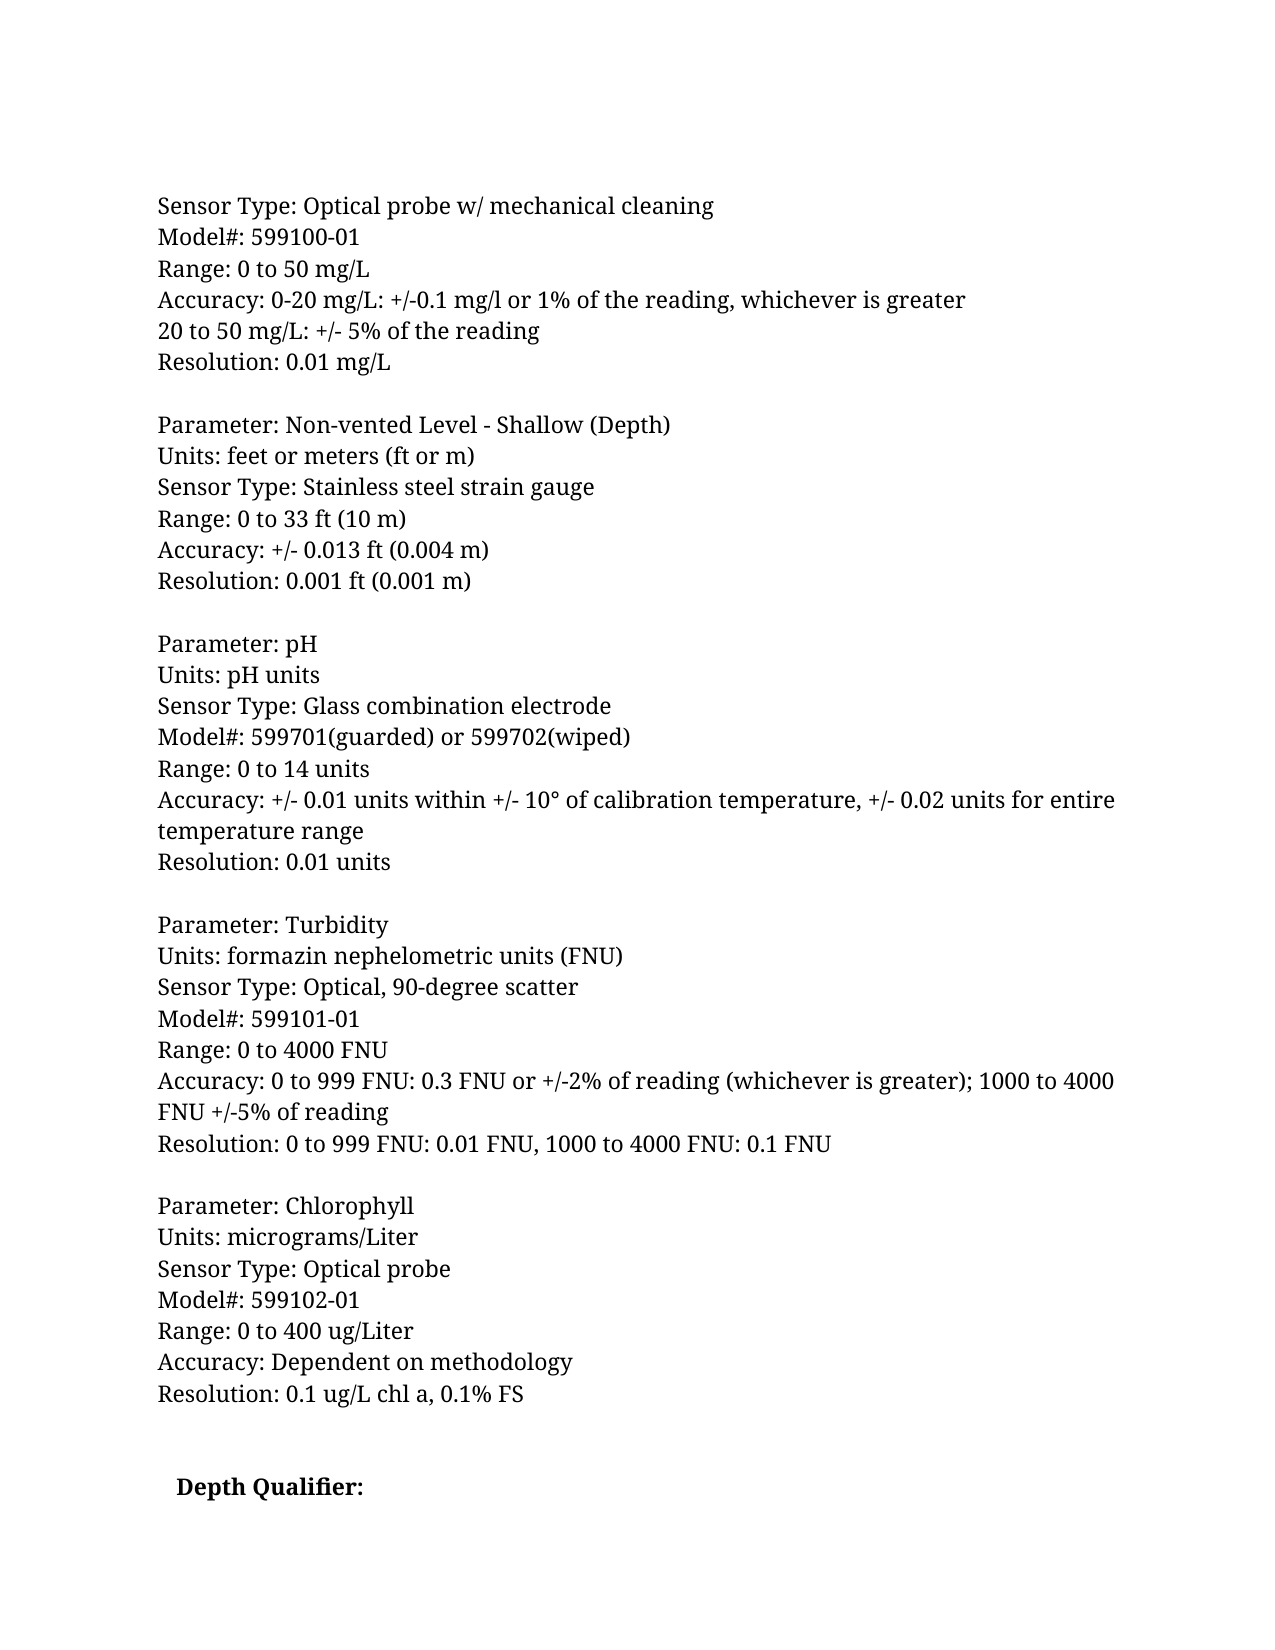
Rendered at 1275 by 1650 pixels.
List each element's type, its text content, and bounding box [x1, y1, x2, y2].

text Sensor Type: Optical probe [157, 1252, 1155, 1284]
text Range: 0 to 14 units [157, 752, 1155, 784]
text Units: feet or meters (ft or m) [157, 440, 1155, 471]
text Range: 0 to 400 ug/Liter [157, 1315, 1155, 1346]
text Accuracy: +/- 0.013 ft (0.004 m) [157, 534, 1155, 565]
text Accuracy: +/- 0.01 units within +/- 10° of calibration temperature, +/- 0.02 units for entire temperature range [157, 784, 1155, 846]
text Range: 0 to 33 ft (10 m) [157, 502, 1155, 534]
text Model#: 599100-01 [157, 221, 1155, 252]
text Accuracy: Dependent on methodology [157, 1346, 1155, 1377]
text Resolution: 0.1 ug/L chl a, 0.1% FS [157, 1377, 1155, 1409]
text Parameter: pH [157, 627, 1155, 659]
text Model#: 599701(guarded) or 599702(wiped) [157, 721, 1155, 752]
text Parameter: Turbidity [157, 909, 1155, 940]
text Sensor Type: Optical, 90-degree scatter [157, 971, 1155, 1002]
text Sensor Type: Stainless steel strain gauge [157, 471, 1155, 502]
text Resolution: 0 to 999 FNU: 0.01 FNU, 1000 to 4000 FNU: 0.1 FNU [157, 1127, 1155, 1159]
text Sensor Type: Glass combination electrode [157, 690, 1155, 721]
text Model#: 599102-01 [157, 1284, 1155, 1315]
text Parameter: Non-vented Level - Shallow (Depth) [157, 409, 1155, 440]
text Units: pH units [157, 659, 1155, 690]
text Accuracy: 0-20 mg/L: +/-0.1 mg/l or 1% of the reading, whichever is greater [157, 284, 1155, 315]
text Accuracy: 0 to 999 FNU: 0.3 FNU or +/-2% of reading (whichever is greater); 1000 to 4000 FNU +/-5% of reading [157, 1065, 1155, 1127]
text Model#: 599101-01 [157, 1002, 1155, 1034]
text Resolution: 0.01 units [157, 846, 1155, 877]
text Parameter: Chlorophyll [157, 1190, 1155, 1221]
text Units: micrograms/Liter [157, 1221, 1155, 1252]
text Resolution: 0.001 ft (0.001 m) [157, 565, 1155, 596]
text Depth Qualifier: [176, 1471, 1061, 1502]
text 20 to 50 mg/L: +/- 5% of the reading [157, 315, 1155, 346]
text Range: 0 to 50 mg/L [157, 252, 1155, 284]
text Resolution: 0.01 mg/L [157, 346, 1155, 377]
text Sensor Type: Optical probe w/ mechanical cleaning [157, 190, 1155, 221]
text Range: 0 to 4000 FNU [157, 1034, 1155, 1065]
text Units: formazin nephelometric units (FNU) [157, 940, 1155, 971]
